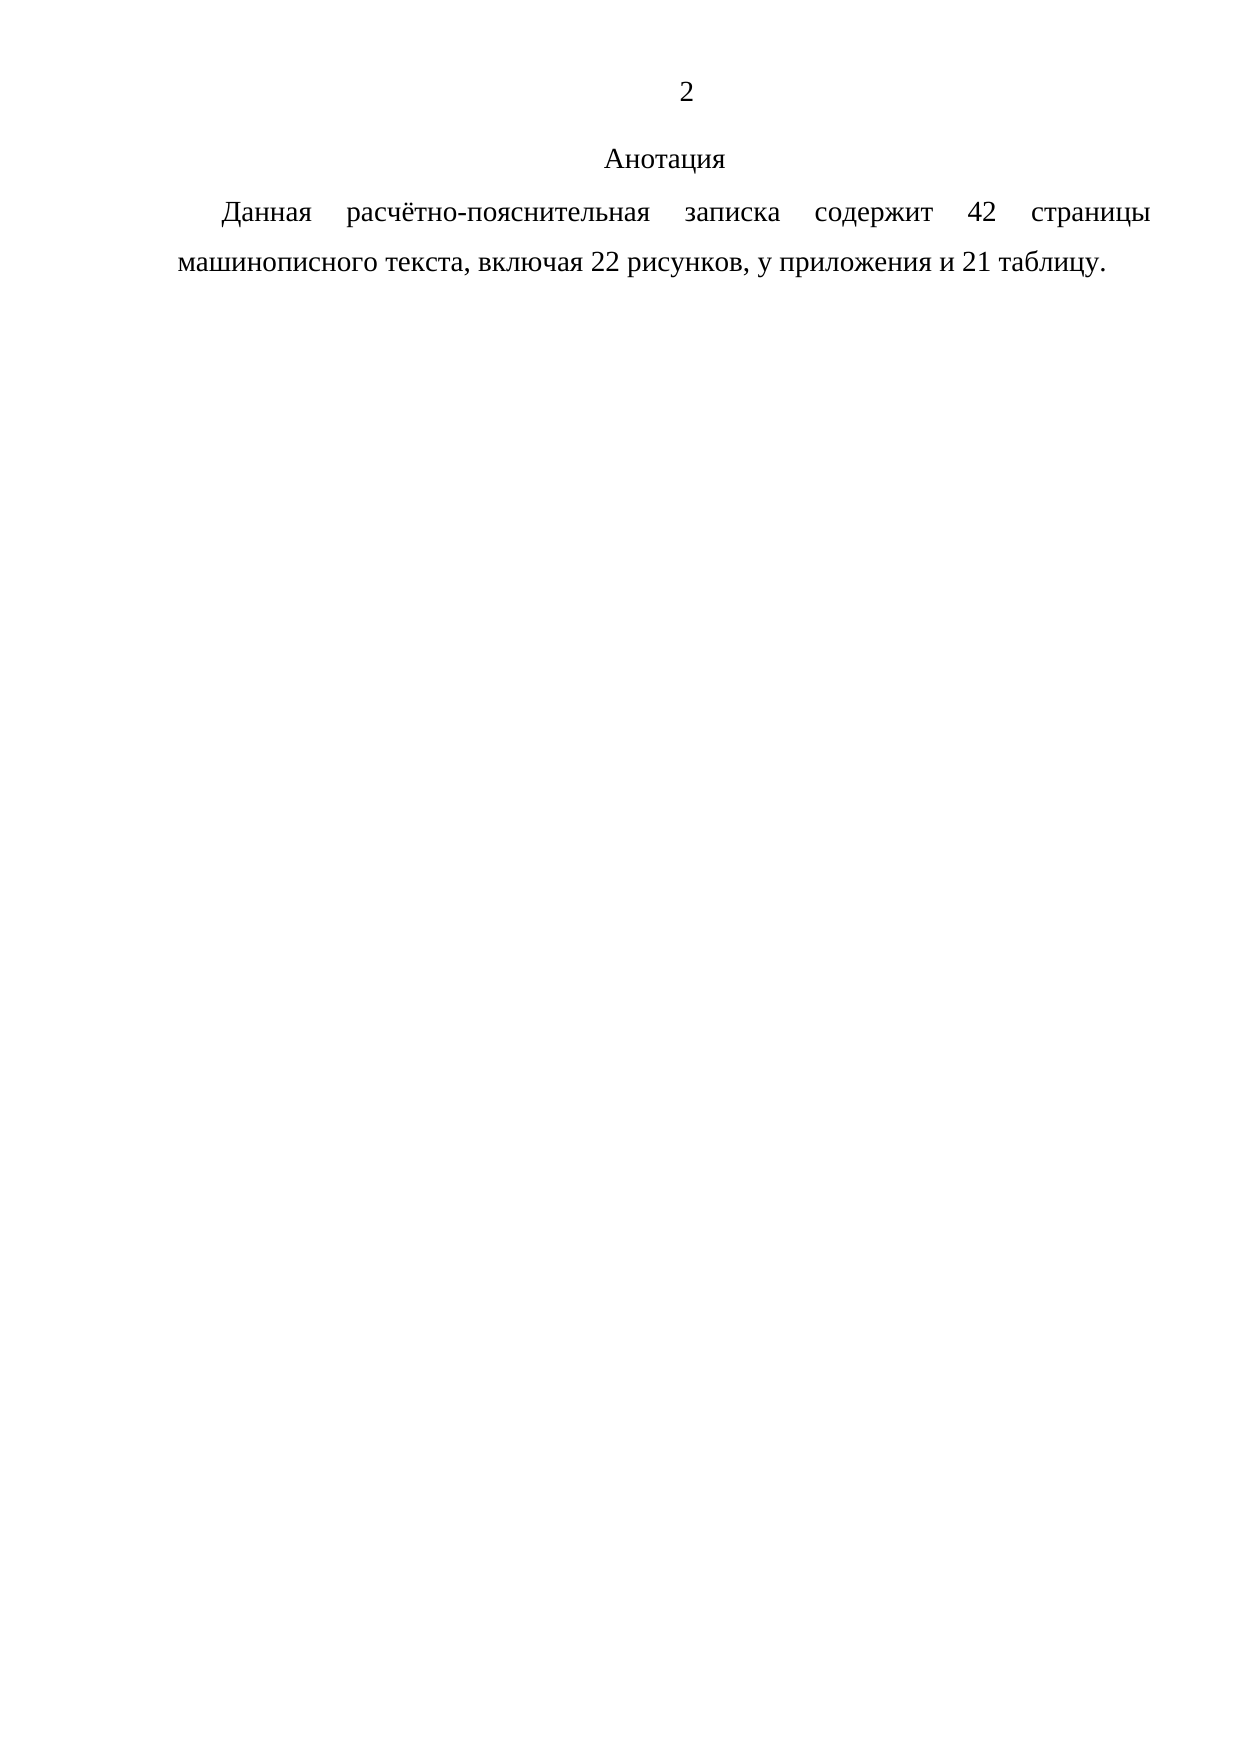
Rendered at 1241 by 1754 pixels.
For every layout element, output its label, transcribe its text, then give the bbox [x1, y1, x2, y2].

text Анотация [177, 141, 1152, 174]
text Данная расчётно-пояснительная записка содержит 42 страницы машинописного текста, включая 22 рисунков, у приложения и 21 таблицу. [177, 194, 1152, 277]
